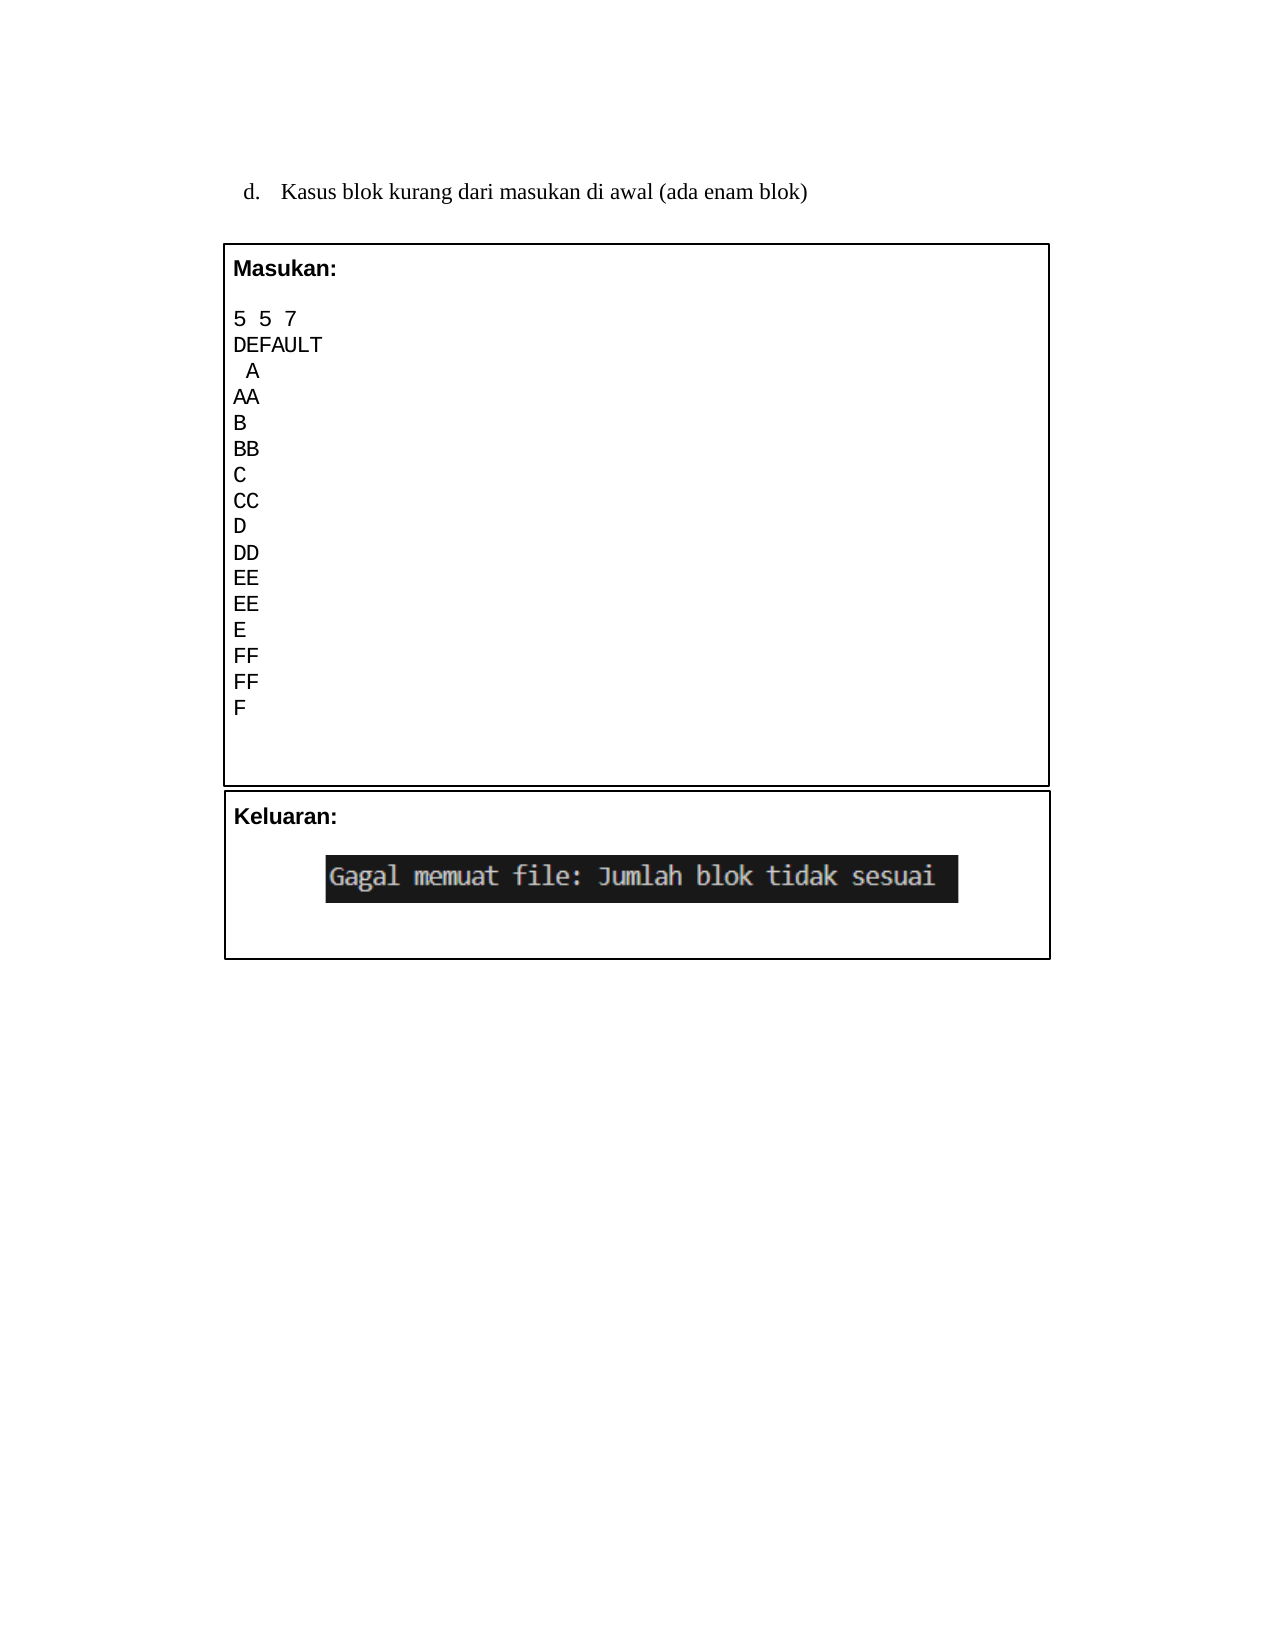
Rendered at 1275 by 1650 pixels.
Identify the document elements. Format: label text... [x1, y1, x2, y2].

list Kasus blok kurang dari masukan di awal (ada enam blok) [243, 178, 1107, 204]
picture [325, 855, 959, 903]
